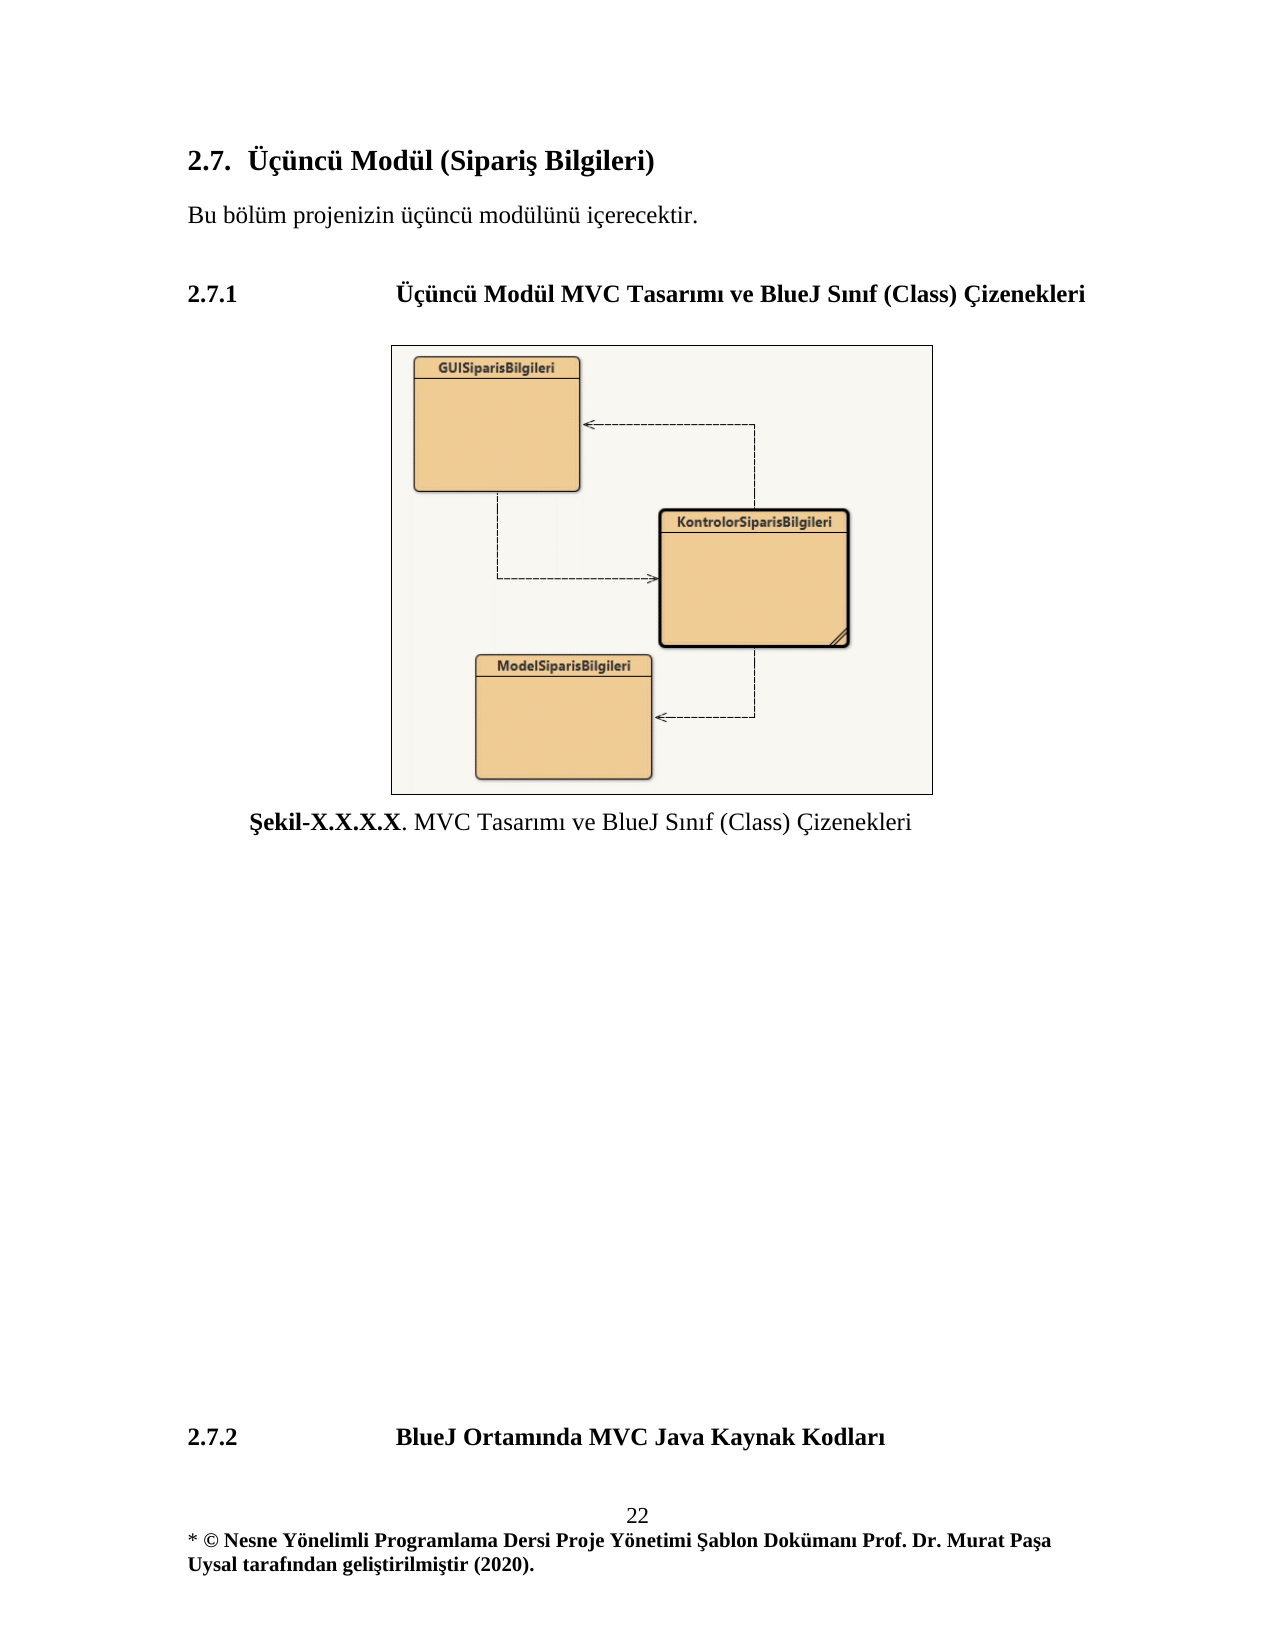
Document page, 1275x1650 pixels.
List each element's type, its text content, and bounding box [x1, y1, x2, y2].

subtitle Üçüncü Modül MVC Tasarımı ve BlueJ Sınıf (Class) Çizenekleri [187, 282, 1087, 307]
picture [392, 346, 932, 794]
subtitle Üçüncü Modül (Sipariş Bilgileri) [647, 150, 1087, 175]
subtitle BlueJ Ortamında MVC Java Kaynak Kodları [187, 1425, 1087, 1450]
subtitle Üçüncü Modül (Sipariş Bilgileri) [445, 150, 650, 175]
subtitle Üçüncü Modül (Sipariş Bilgileri) [187, 150, 447, 175]
text Bu bölüm projenizin üçüncü modülünü içerecektir. [187, 200, 1087, 229]
